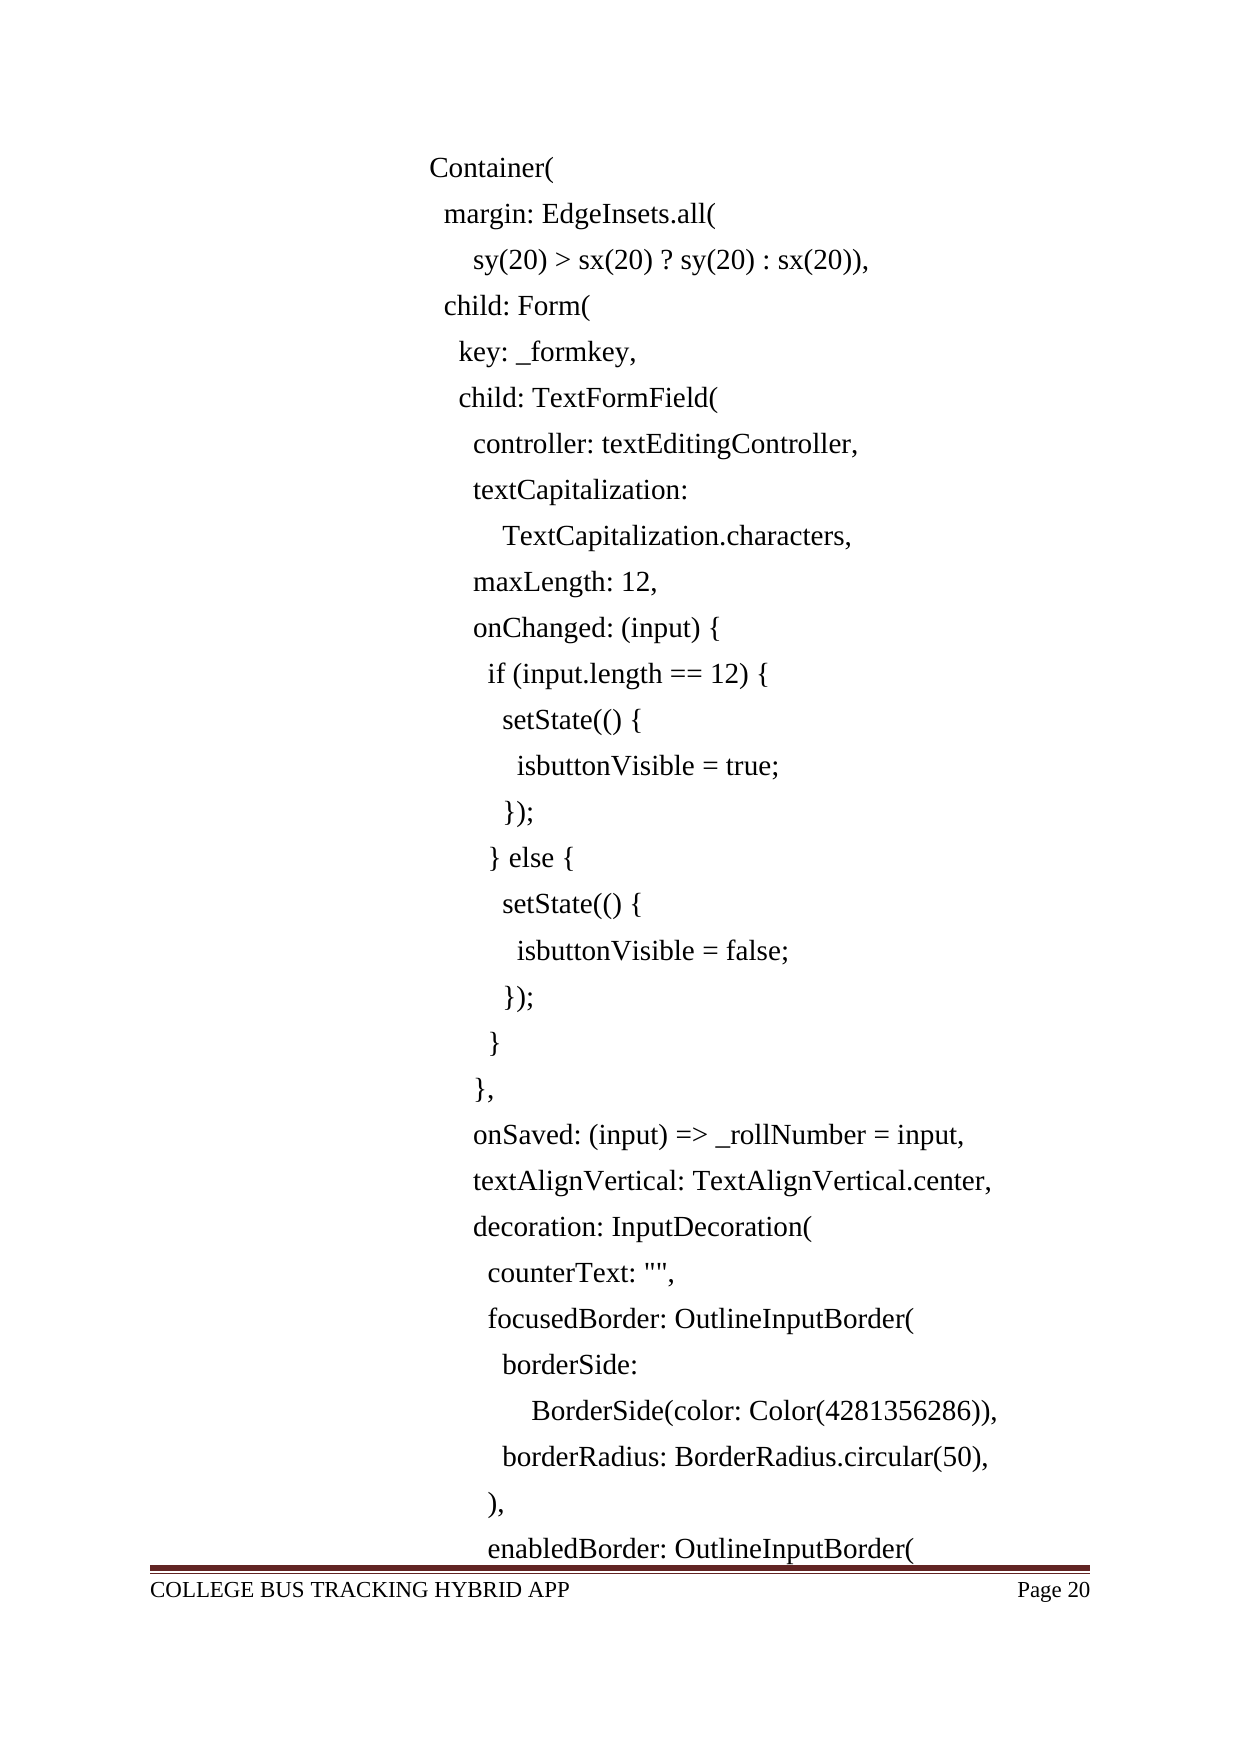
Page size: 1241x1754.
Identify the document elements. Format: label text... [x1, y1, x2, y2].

text borderSide: [225, 1347, 1090, 1381]
text textCapitalization: [225, 472, 1090, 506]
text setState(() { [225, 887, 1090, 920]
text sy(20) > sx(20) ? sy(20) : sx(20)), [225, 242, 1090, 276]
text maxLength: 12, [225, 564, 1090, 598]
text }); [225, 979, 1090, 1012]
text setState(() { [225, 702, 1090, 736]
text margin: EdgeInsets.all( [225, 196, 1090, 229]
text if (input.length == 12) { [225, 656, 1090, 690]
text isbuttonVisible = false; [225, 933, 1090, 966]
text counterText: "", [225, 1255, 1090, 1288]
text child: Form( [225, 288, 1090, 322]
text BorderSide(color: Color(4281356286)), [225, 1393, 1090, 1427]
text decoration: InputDecoration( [225, 1209, 1090, 1242]
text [225, 1439, 1090, 1473]
text textAlignVertical: TextAlignVertical.center, [225, 1163, 1090, 1196]
text controller: textEditingController, [225, 426, 1090, 460]
text key: _formkey, [225, 334, 1090, 368]
text onChanged: (input) { [225, 610, 1090, 644]
text Container( [225, 150, 1090, 183]
text }, [225, 1071, 1090, 1104]
text } else { [225, 841, 1090, 874]
text } [225, 1025, 1090, 1058]
text onSaved: (input) => _rollNumber = input, [225, 1117, 1090, 1150]
text child: TextFormField( [225, 380, 1090, 414]
text }); [225, 794, 1090, 828]
text enabledBorder: OutlineInputBorder( [225, 1531, 1090, 1565]
text isbuttonVisible = true; [225, 748, 1090, 782]
text ), [225, 1485, 1090, 1519]
text TextCapitalization.characters, [225, 518, 1090, 552]
text focusedBorder: OutlineInputBorder( [225, 1301, 1090, 1334]
